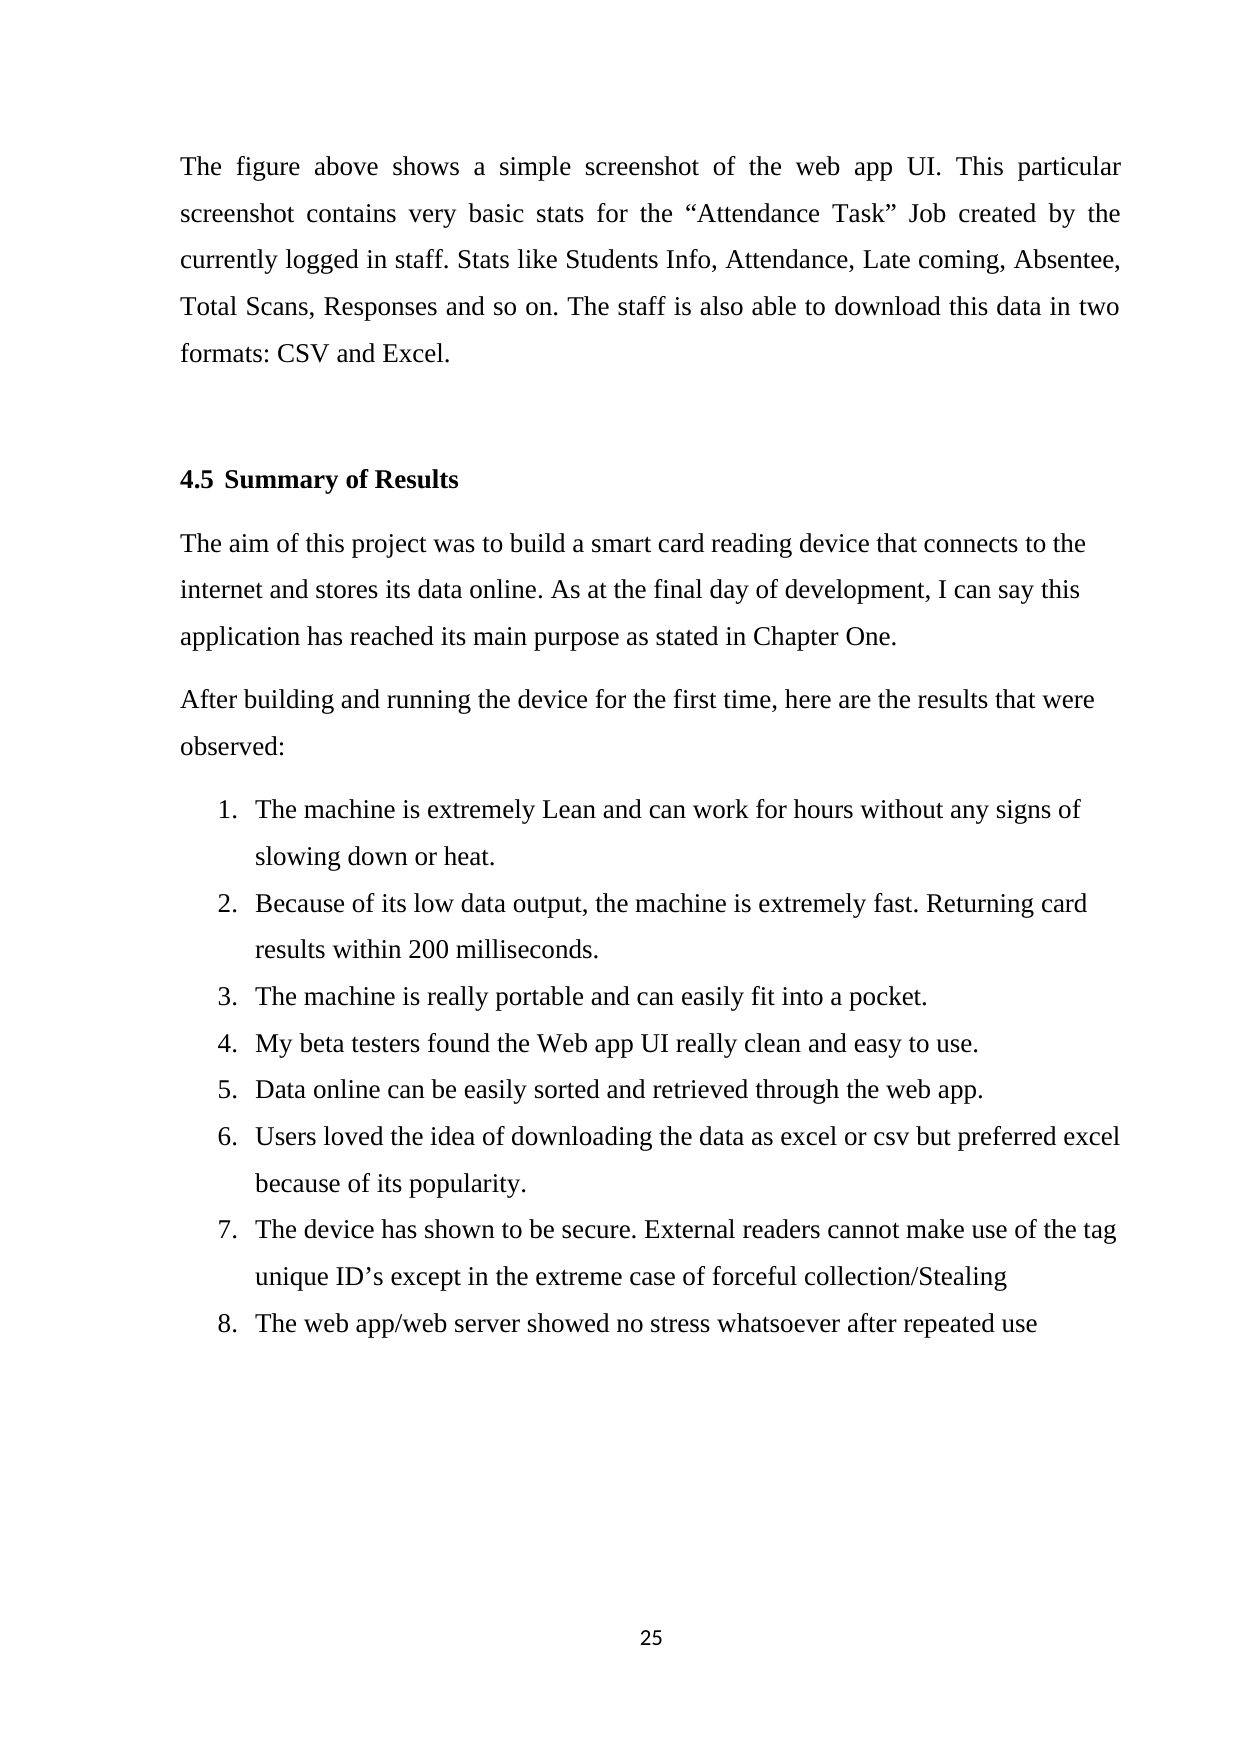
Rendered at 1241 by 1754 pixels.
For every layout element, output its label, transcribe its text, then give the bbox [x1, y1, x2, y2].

list Because of its low data output, the machine is extremely fast. Returning card results within 200 milliseconds. [217, 887, 1122, 964]
list The machine is extremely Lean and can work for hours without any signs of slowing down or heat. [217, 793, 1122, 871]
text The figure above shows a simple screenshot of the web app UI. This particular screenshot contains very basic stats for the “Attendance Task” Job created by the currently logged in staff. Stats like Students Info, Attendance, Late coming, Absentee, Total Scans, Responses and so on. The staff is also able to download this data in two formats: CSV and Excel. [180, 150, 1122, 368]
list Data online can be easily sorted and retrieved through the web app. [217, 1073, 1122, 1104]
list The device has shown to be secure. External readers cannot make use of the tag unique ID’s except in the extreme case of forceful collection/Stealing [217, 1213, 1122, 1291]
list My beta testers found the Web app UI really clean and easy to use. [217, 1027, 1122, 1058]
text After building and running the device for the first time, here are the results that were observed: [180, 683, 1122, 761]
list Users loved the idea of downloading the data as excel or csv but preferred excel because of its popularity. [217, 1120, 1122, 1198]
list The web app/web server showed no stress whatsoever after repeated use [217, 1307, 1122, 1338]
text The aim of this project was to build a smart card reading device that connects to the internet and stores its data online. As at the final day of development, I can say this application has reached its main purpose as stated in Chapter One. [180, 527, 1122, 651]
list Summary of Results [180, 463, 1122, 494]
list The machine is really portable and can easily fit into a pocket. [217, 980, 1122, 1011]
